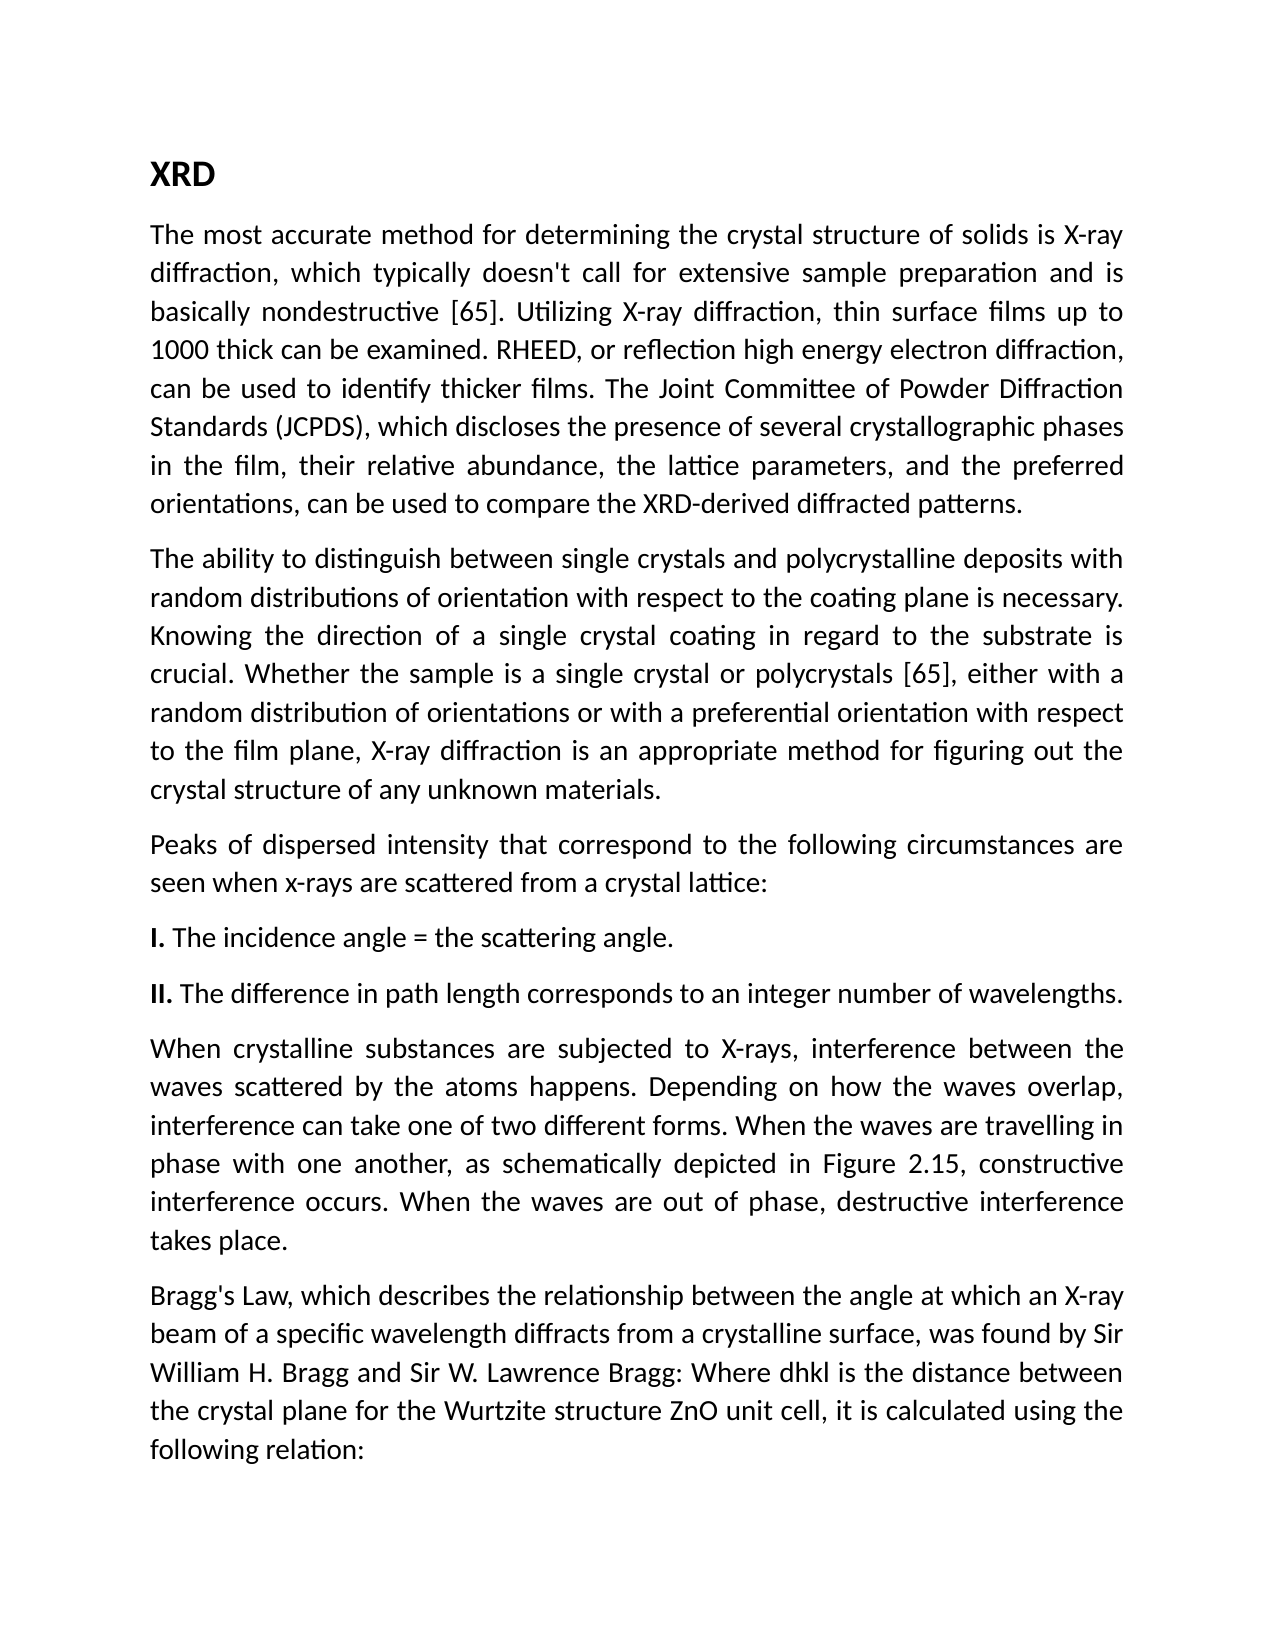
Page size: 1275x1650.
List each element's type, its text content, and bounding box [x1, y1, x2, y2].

text Peaks of dispersed intensity that correspond to the following circumstances are seen when x-rays are scattered from a crystal lattice: [150, 826, 1125, 900]
text I. The incidence angle = the scattering angle. [150, 919, 1125, 955]
text The most accurate method for determining the crystal structure of solids is X-ray diffraction, which typically doesn't call for extensive sample preparation and is basically nondestructive [65]. Utilizing X-ray diffraction, thin surface films up to 1000 thick can be examined. RHEED, or reflection high energy electron diffraction, can be used to identify thicker films. The Joint Committee of Powder Diffraction Standards (JCPDS), which discloses the presence of several crystallographic phases in the film, their relative abundance, the lattice parameters, and the preferred orientations, can be used to compare the XRD-derived diffracted patterns. [150, 216, 1125, 521]
text XRD [150, 150, 1125, 196]
text The ability to distinguish between single crystals and polycrystalline deposits with random distributions of orientation with respect to the coating plane is necessary. Knowing the direction of a single crystal coating in regard to the substrate is crucial. Whether the sample is a single crystal or polycrystals [65], either with a random distribution of orientations or with a preferential orientation with respect to the film plane, X-ray diffraction is an appropriate method for figuring out the crystal structure of any unknown materials. [150, 540, 1125, 807]
text II. The difference in path length corresponds to an integer number of wavelengths. [150, 975, 1125, 1010]
text Bragg's Law, which describes the relationship between the angle at which an X-ray beam of a specific wavelength diffracts from a crystalline surface, was found by Sir William H. Bragg and Sir W. Lawrence Bragg: Where dhkl is the distance between the crystal plane for the Wurtzite structure ZnO unit cell, it is calculated using the following relation: [150, 1277, 1125, 1466]
text When crystalline substances are subjected to X-rays, interference between the waves scattered by the atoms happens. Depending on how the waves overlap, interference can take one of two different forms. When the waves are travelling in phase with one another, as schematically depicted in Figure 2.15, constructive interference occurs. When the waves are out of phase, destructive interference takes place. [150, 1030, 1125, 1258]
